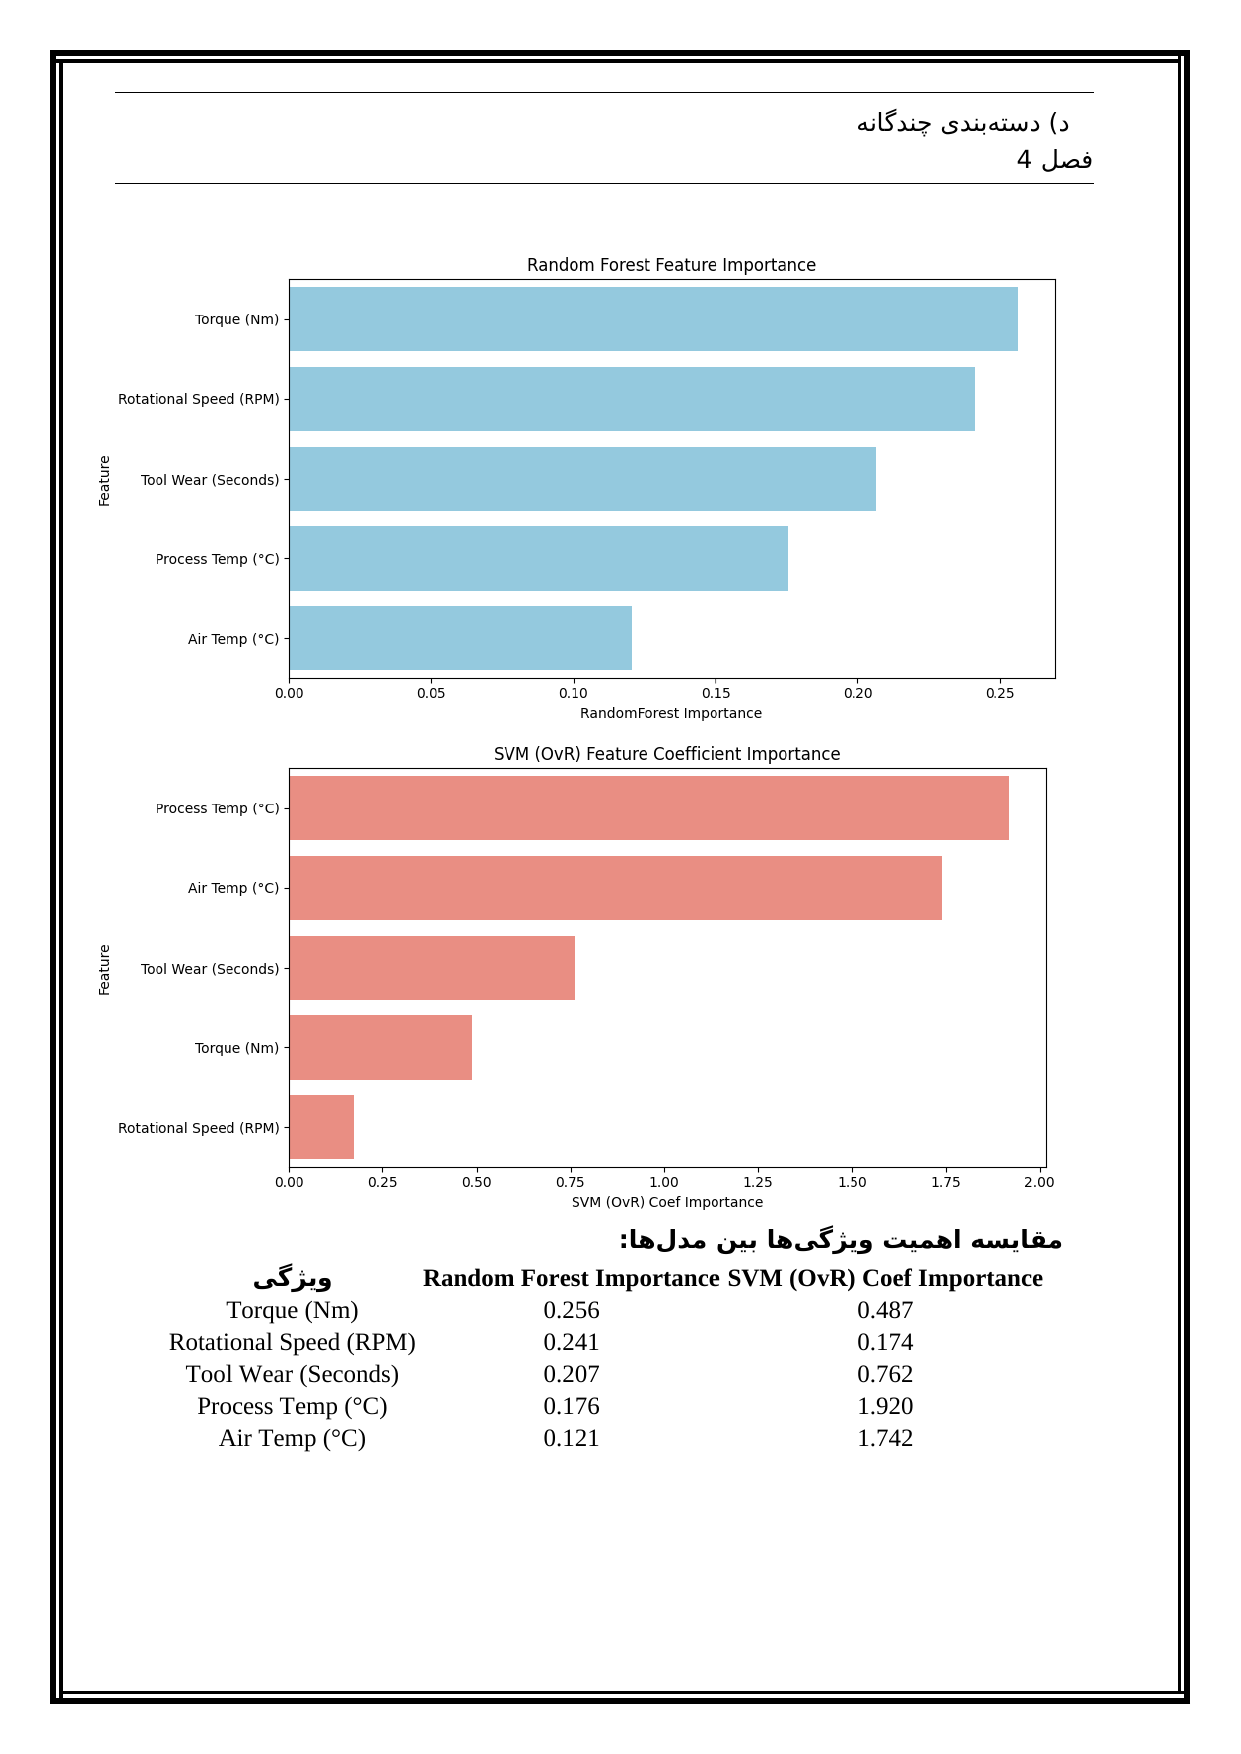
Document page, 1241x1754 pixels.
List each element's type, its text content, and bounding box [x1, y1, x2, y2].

table_header SVM (OvR) Coef Importance [723, 1262, 1047, 1294]
table_cell 0.762 [723, 1358, 1047, 1390]
table_header Random Forest Importance [420, 1262, 723, 1294]
table_header ویژگی [165, 1262, 420, 1294]
table_cell Rotational Speed (RPM) [165, 1326, 420, 1358]
table_cell 1.742 [723, 1422, 1047, 1453]
table_cell Torque (Nm) [165, 1294, 420, 1326]
picture [88, 247, 1063, 730]
table_cell Tool Wear (Seconds) [165, 1358, 420, 1390]
table_cell 0.487 [723, 1294, 1047, 1326]
table_cell Process Temp (°C) [165, 1390, 420, 1422]
table_cell Air Temp (°C) [165, 1422, 420, 1453]
text مقایسه اهمیت ویژگی‌ها بین مدل‌ها: [118, 1225, 1093, 1254]
table_cell 0.176 [420, 1390, 723, 1422]
table_cell 0.207 [420, 1358, 723, 1390]
table_cell 1.920 [723, 1390, 1047, 1422]
table_cell 0.241 [420, 1326, 723, 1358]
table_cell 0.121 [420, 1422, 723, 1453]
table_cell 0.174 [723, 1326, 1047, 1358]
table_cell 0.256 [420, 1294, 723, 1326]
picture [88, 736, 1063, 1219]
